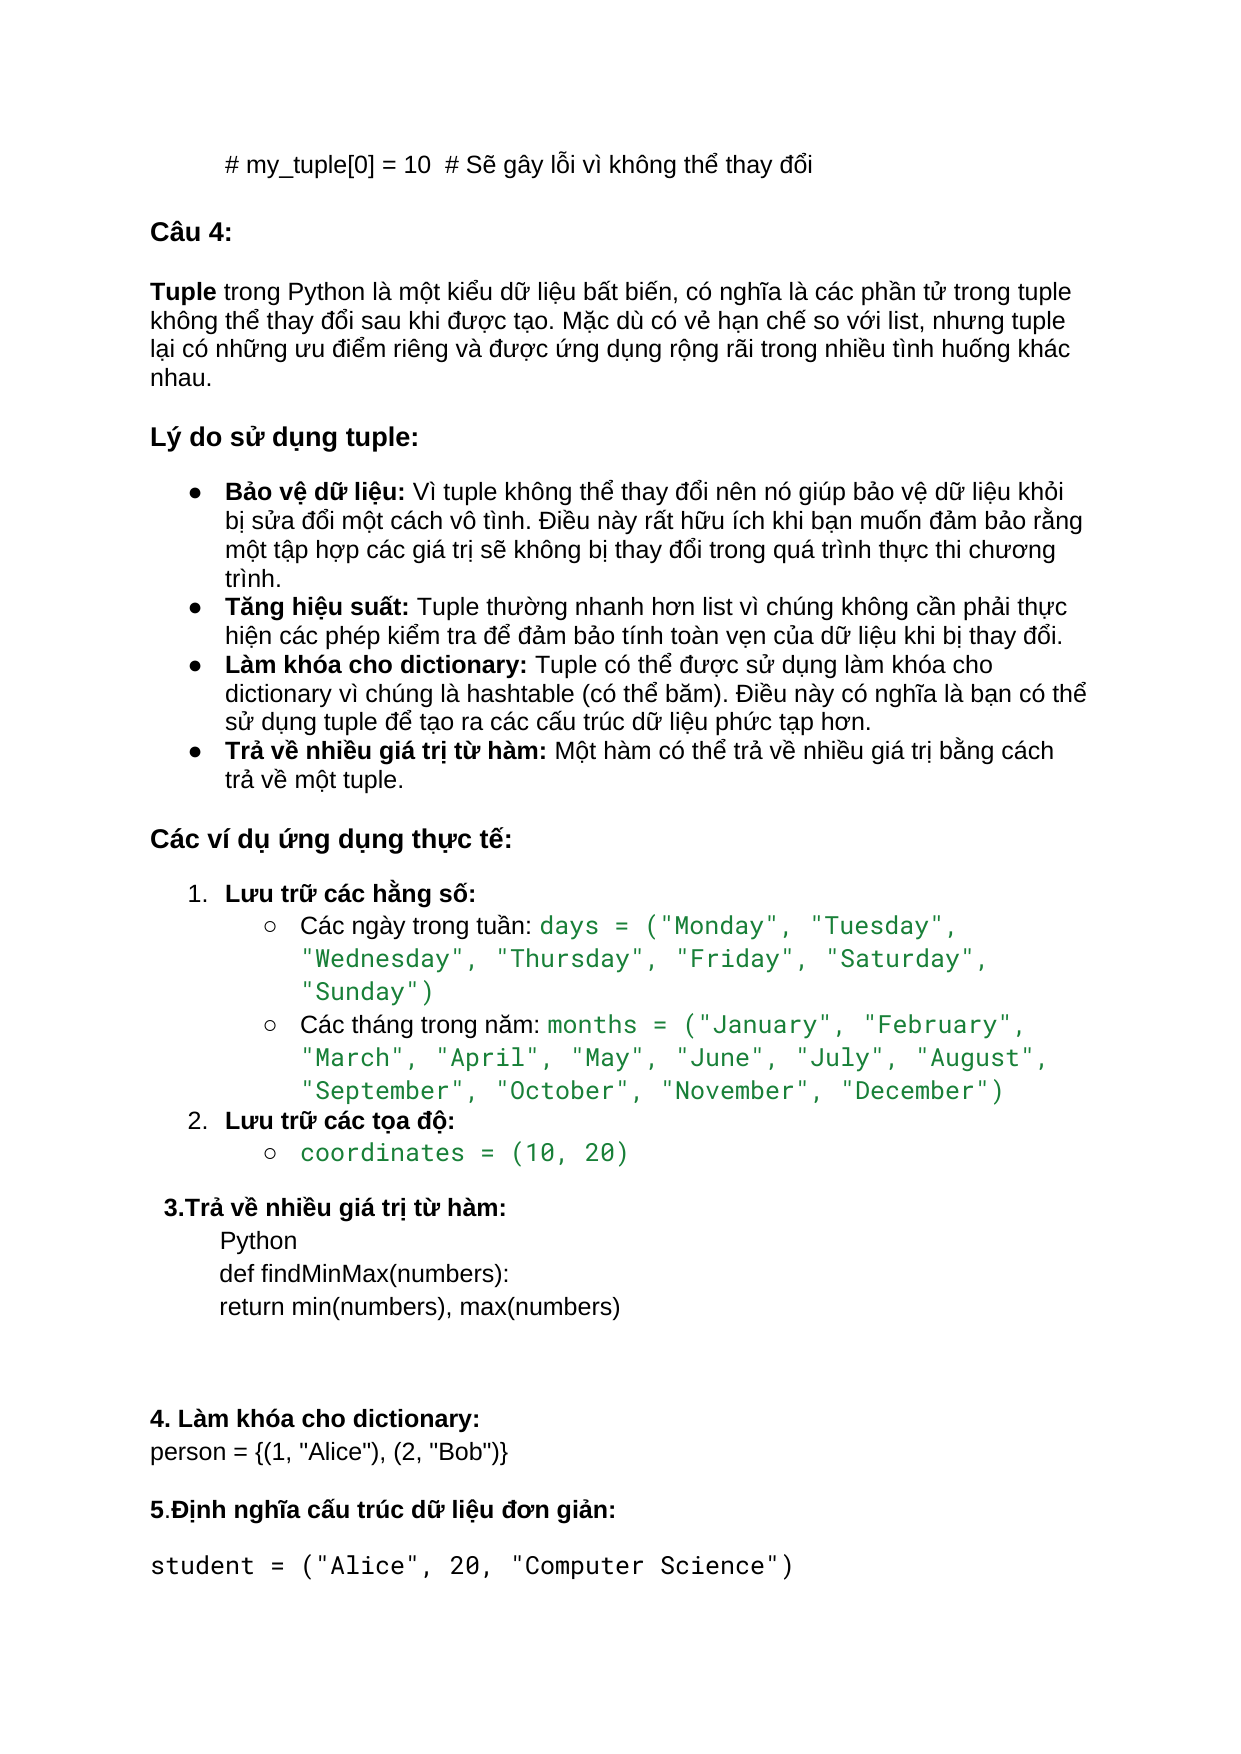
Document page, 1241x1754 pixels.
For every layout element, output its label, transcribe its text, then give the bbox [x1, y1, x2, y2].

text Câu 4: [150, 216, 1090, 247]
text Tuple trong Python là một kiểu dữ liệu bất biến, có nghĩa là các phần tử trong tuple không thể thay đổi sau khi được tạo. Mặc dù có vẻ hạn chế so với list, nhưng tuple lại có những ưu điểm riêng và được ứng dụng rộng rãi trong nhiều tình huống khác nhau. [150, 277, 1090, 392]
text 5.Định nghĩa cấu trúc dữ liệu đơn giản: [150, 1494, 1090, 1523]
subtitle Lý do sử dụng tuple: [150, 421, 1090, 452]
subtitle Các ví dụ ứng dụng thực tế: [150, 823, 1090, 854]
list Trả về nhiều giá trị từ hàm: Một hàm có thể trả về nhiều giá trị bằng cách trả về một tuple. [187, 736, 1090, 794]
list Lưu trữ các tọa độ: [187, 1106, 1090, 1135]
text # my_tuple[0] = 10 # Sẽ gây lỗi vì không thể thay đổi [225, 150, 1090, 179]
list Làm khóa cho dictionary: Tuple có thể được sử dụng làm khóa cho dictionary vì chúng là hashtable (có thể băm). Điều này có nghĩa là bạn có thể sử dụng tuple để tạo ra các cấu trúc dữ liệu phức tạp hơn. [187, 650, 1090, 736]
list Các ngày trong tuần: days = ("Monday", "Tuesday", "Wednesday", "Thursday", "Friday", "Saturday", "Sunday") [262, 908, 1090, 1007]
list Lưu trữ các hằng số: [187, 879, 1090, 908]
text 3.Trả về nhiều giá trị từ hàm: Python def findMinMax(numbers): [150, 1193, 1090, 1287]
text return min(numbers), max(numbers) [150, 1292, 1090, 1321]
list Các tháng trong năm: months = ("January", "February", "March", "April", "May", "June", "July", "August", "September", "October", "November", "December") [262, 1007, 1090, 1106]
text 4. Làm khóa cho dictionary: person = {(1, "Alice"), (2, "Bob")} [150, 1403, 1090, 1465]
list coordinates = (10, 20) [262, 1135, 1090, 1168]
list Bảo vệ dữ liệu: Vì tuple không thể thay đổi nên nó giúp bảo vệ dữ liệu khỏi bị sửa đổi một cách vô tình. Điều này rất hữu ích khi bạn muốn đảm bảo rằng một tập hợp các giá trị sẽ không bị thay đổi trong quá trình thực thi chương trình. [187, 477, 1090, 592]
list Tăng hiệu suất: Tuple thường nhanh hơn list vì chúng không cần phải thực hiện các phép kiểm tra để đảm bảo tính toàn vẹn của dữ liệu khi bị thay đổi. [187, 592, 1090, 650]
text student = ("Alice", 20, "Computer Science") [150, 1548, 1090, 1581]
